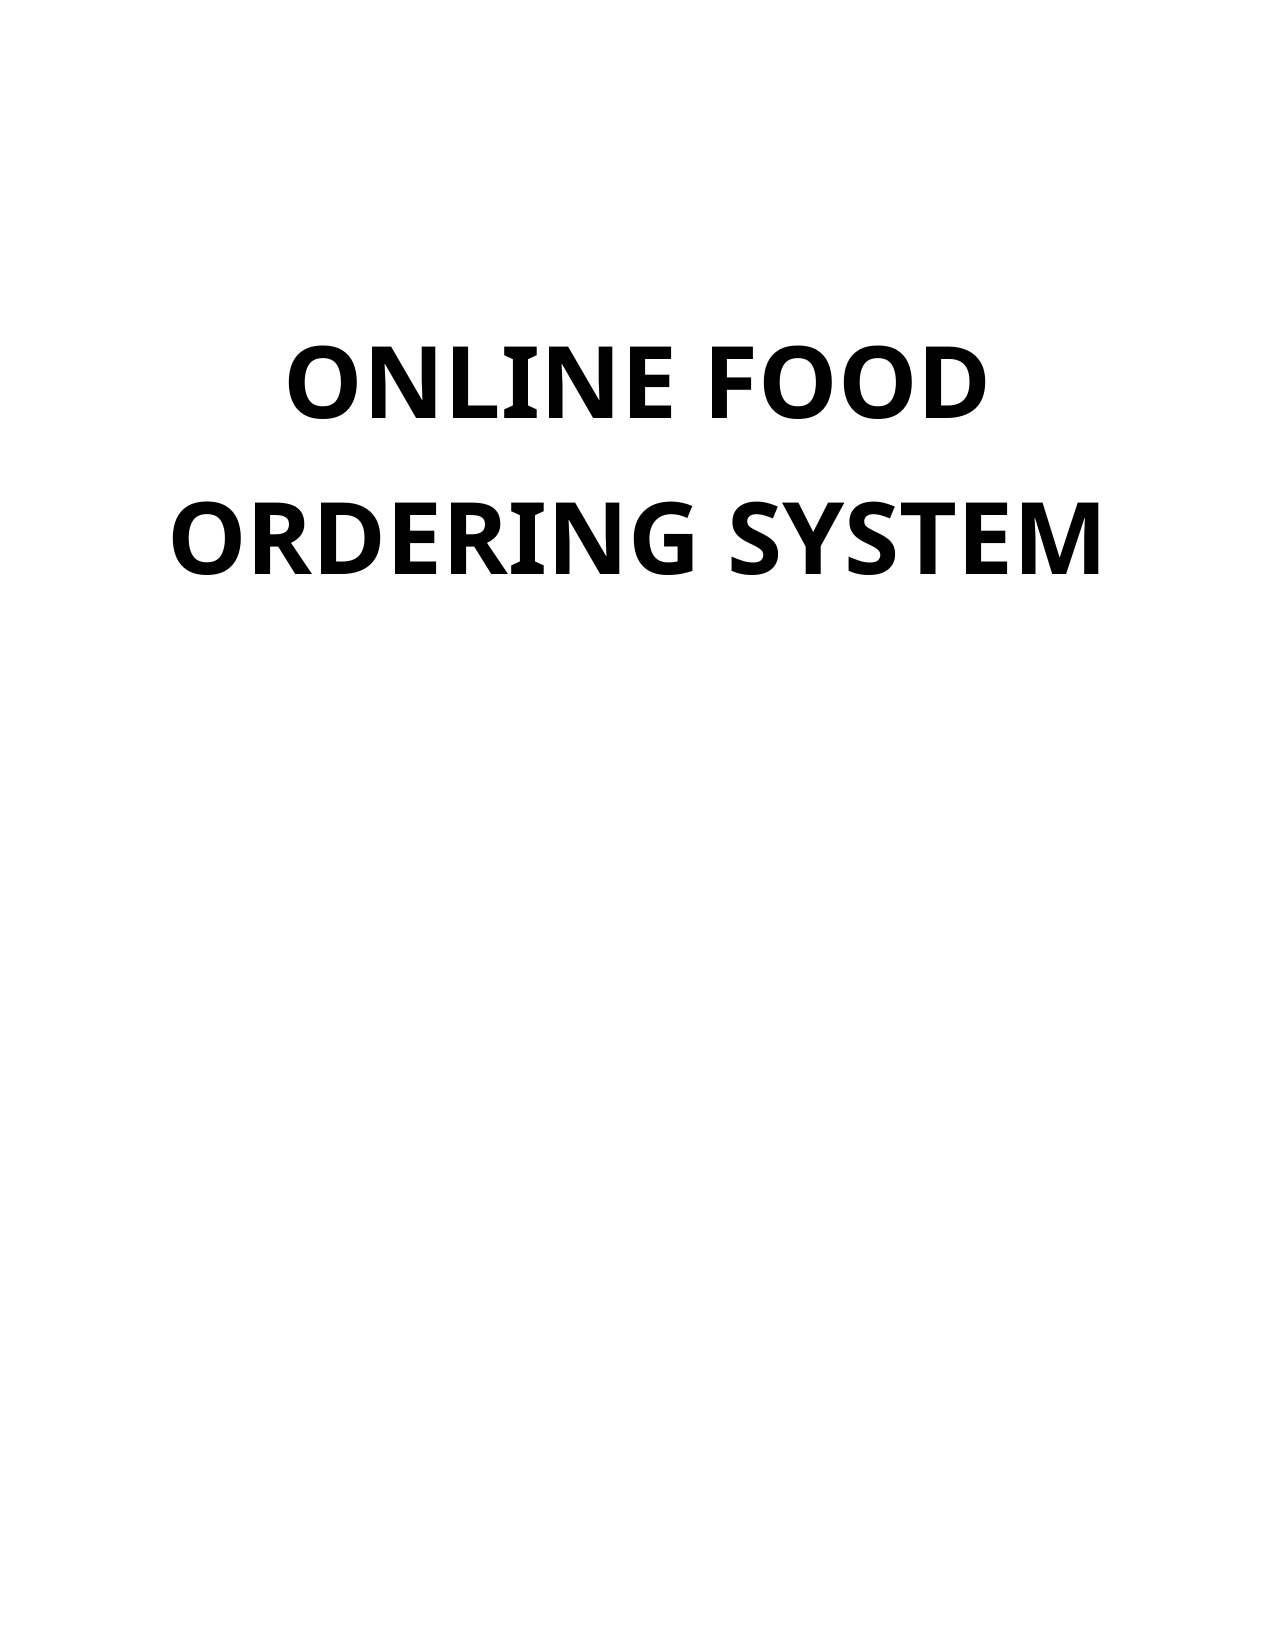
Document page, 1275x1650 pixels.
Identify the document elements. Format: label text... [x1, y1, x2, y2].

text ONLINE FOOD ORDERING SYSTEM [150, 311, 1125, 604]
